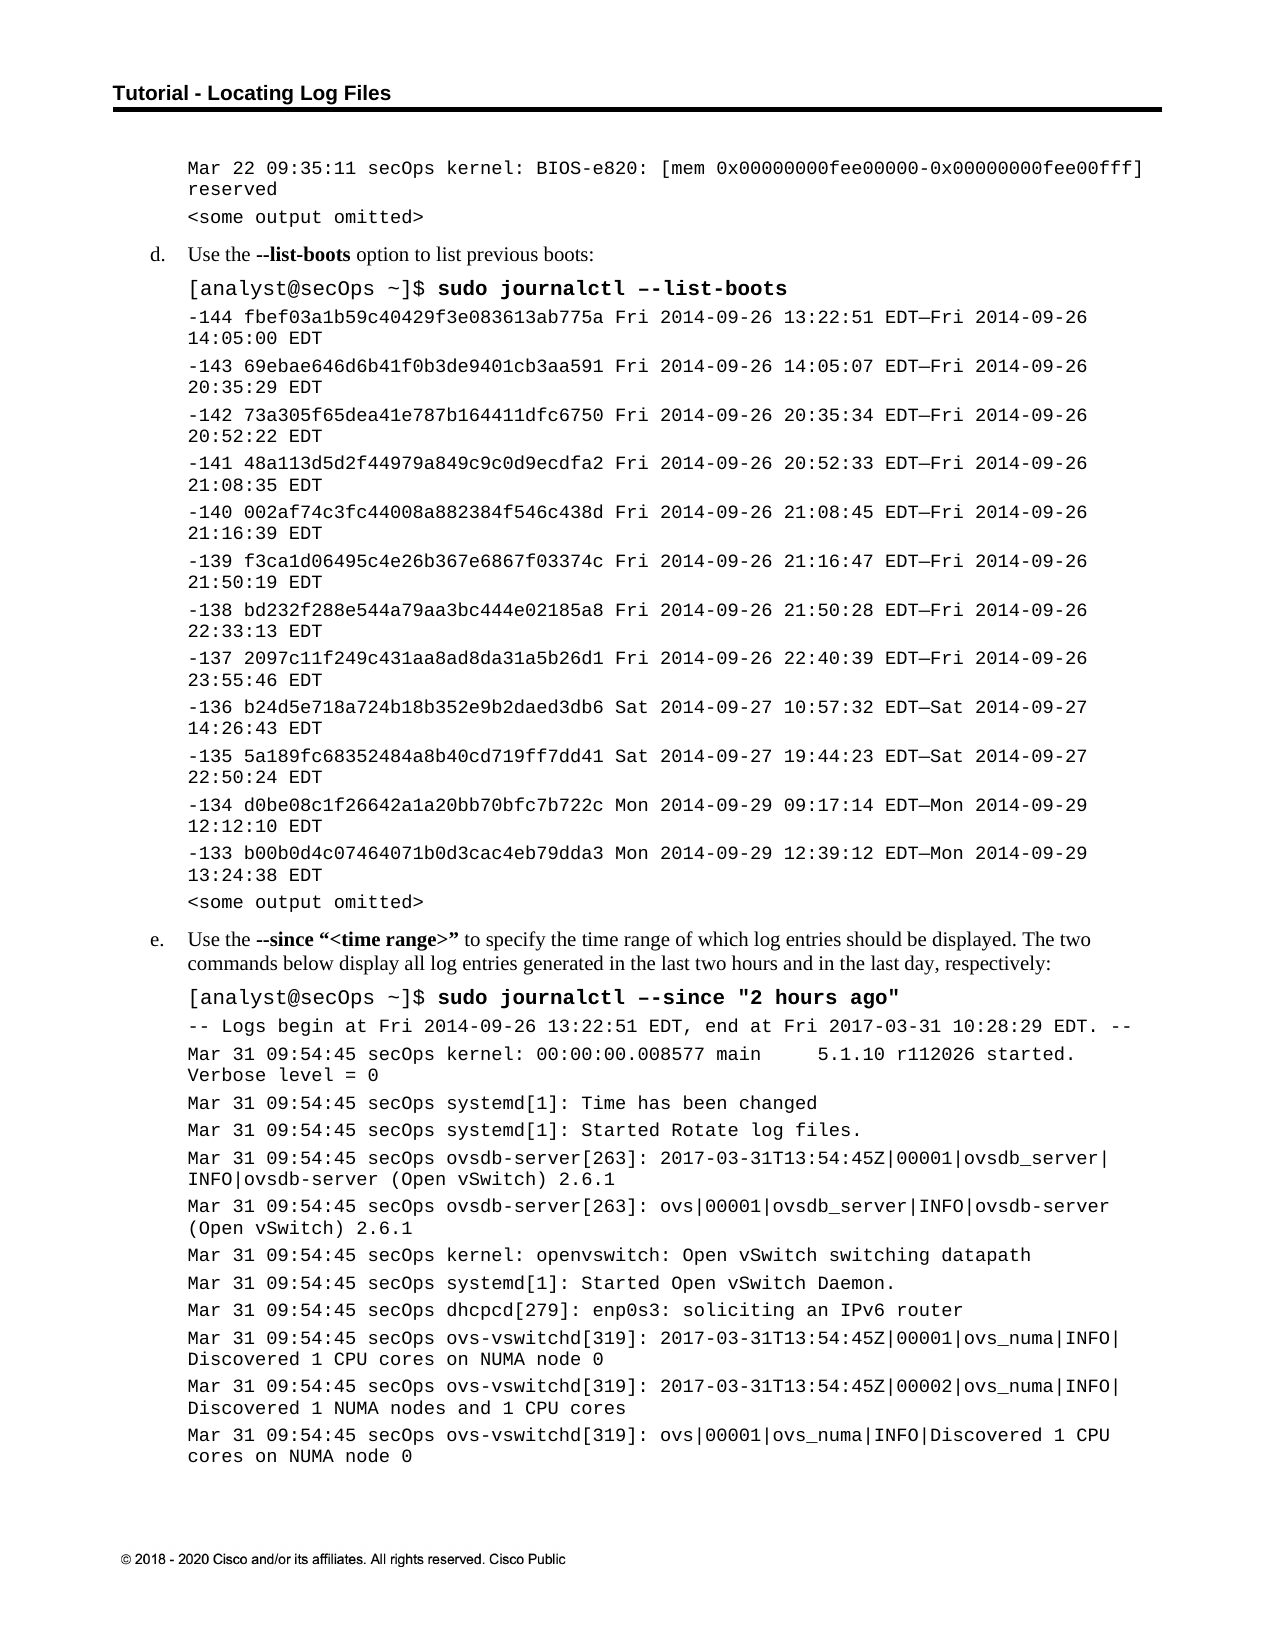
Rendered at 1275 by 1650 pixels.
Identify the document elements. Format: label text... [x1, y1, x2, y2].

text Mar 31 09:54:45 secOps systemd[1]: Started Open vSwitch Daemon. [187, 1273, 1162, 1295]
text -140 002af74c3fc44008a882384f546c438d Fri 2014-09-26 21:08:45 EDT—Fri 2014-09-26 21:16:39 EDT [187, 503, 1162, 545]
text -- Logs begin at Fri 2014-09-26 13:22:51 EDT, end at Fri 2017-03-31 10:28:29 EDT. -- [187, 1017, 1162, 1038]
text [analyst@secOps ~]$ sudo journalctl –-since "2 hours ago" [187, 987, 1162, 1011]
text -138 bd232f288e544a79aa3bc444e02185a8 Fri 2014-09-26 21:50:28 EDT—Fri 2014-09-26 22:33:13 EDT [187, 600, 1162, 643]
text [analyst@secOps ~]$ sudo journalctl –-list-boots [187, 278, 1162, 302]
text Mar 31 09:54:45 secOps ovs-vswitchd[319]: 2017-03-31T13:54:45Z|00002|ovs_numa|INFO|Discovered 1 NUMA nodes and 1 CPU cores [187, 1377, 1162, 1420]
text Mar 31 09:54:45 secOps kernel: 00:00:00.008577 main 5.1.10 r112026 started. Verbose level = 0 [187, 1045, 1162, 1087]
text -134 d0be08c1f26642a1a20bb70bfc7b722c Mon 2014-09-29 09:17:14 EDT—Mon 2014-09-29 12:12:10 EDT [187, 795, 1162, 838]
text -143 69ebae646d6b41f0b3de9401cb3aa591 Fri 2014-09-26 14:05:07 EDT—Fri 2014-09-26 20:35:29 EDT [187, 357, 1162, 399]
text -142 73a305f65dea41e787b164411dfc6750 Fri 2014-09-26 20:35:34 EDT—Fri 2014-09-26 20:52:22 EDT [187, 405, 1162, 448]
text -137 2097c11f249c431aa8ad8da31a5b26d1 Fri 2014-09-26 22:40:39 EDT—Fri 2014-09-26 23:55:46 EDT [187, 649, 1162, 692]
text <some output omitted> [187, 893, 1162, 914]
text Mar 31 09:54:45 secOps kernel: openvswitch: Open vSwitch switching datapath [187, 1246, 1162, 1267]
text Mar 31 09:54:45 secOps ovsdb-server[263]: 2017-03-31T13:54:45Z|00001|ovsdb_server|INFO|ovsdb-server (Open vSwitch) 2.6.1 [187, 1148, 1162, 1191]
text -136 b24d5e718a724b18b352e9b2daed3db6 Sat 2014-09-27 10:57:32 EDT—Sat 2014-09-27 14:26:43 EDT [187, 698, 1162, 740]
text -139 f3ca1d06495c4e26b367e6867f03374c Fri 2014-09-26 21:16:47 EDT—Fri 2014-09-26 21:50:19 EDT [187, 552, 1162, 594]
text Mar 31 09:54:45 secOps ovs-vswitchd[319]: ovs|00001|ovs_numa|INFO|Discovered 1 CPU cores on NUMA node 0 [187, 1426, 1162, 1468]
text Use the --since “<time range>” to specify the time range of which log entries should be displayed. The two commands below display all log entries generated in the last two hours and in the last day, respectively: [150, 927, 1162, 975]
text -133 b00b0d4c07464071b0d3cac4eb79dda3 Mon 2014-09-29 12:39:12 EDT—Mon 2014-09-29 13:24:38 EDT [187, 844, 1162, 887]
text -141 48a113d5d2f44979a849c9c0d9ecdfa2 Fri 2014-09-26 20:52:33 EDT—Fri 2014-09-26 21:08:35 EDT [187, 454, 1162, 497]
text -144 fbef03a1b59c40429f3e083613ab775a Fri 2014-09-26 13:22:51 EDT—Fri 2014-09-26 14:05:00 EDT [187, 308, 1162, 350]
text Mar 31 09:54:45 secOps ovsdb-server[263]: ovs|00001|ovsdb_server|INFO|ovsdb-server (Open vSwitch) 2.6.1 [187, 1197, 1162, 1240]
text Use the --list-boots option to list previous boots: [150, 241, 1162, 266]
text Mar 22 09:35:11 secOps kernel: BIOS-e820: [mem 0x00000000fee00000-0x00000000fee00fff] reserved [187, 159, 1162, 201]
text <some output omitted> [187, 208, 1162, 229]
text Mar 31 09:54:45 secOps dhcpcd[279]: enp0s3: soliciting an IPv6 router [187, 1301, 1162, 1322]
text Mar 31 09:54:45 secOps systemd[1]: Started Rotate log files. [187, 1121, 1162, 1142]
text Mar 31 09:54:45 secOps ovs-vswitchd[319]: 2017-03-31T13:54:45Z|00001|ovs_numa|INFO|Discovered 1 CPU cores on NUMA node 0 [187, 1328, 1162, 1371]
text -135 5a189fc68352484a8b40cd719ff7dd41 Sat 2014-09-27 19:44:23 EDT—Sat 2014-09-27 22:50:24 EDT [187, 747, 1162, 789]
text Mar 31 09:54:45 secOps systemd[1]: Time has been changed [187, 1093, 1162, 1115]
picture [112, 1542, 576, 1575]
